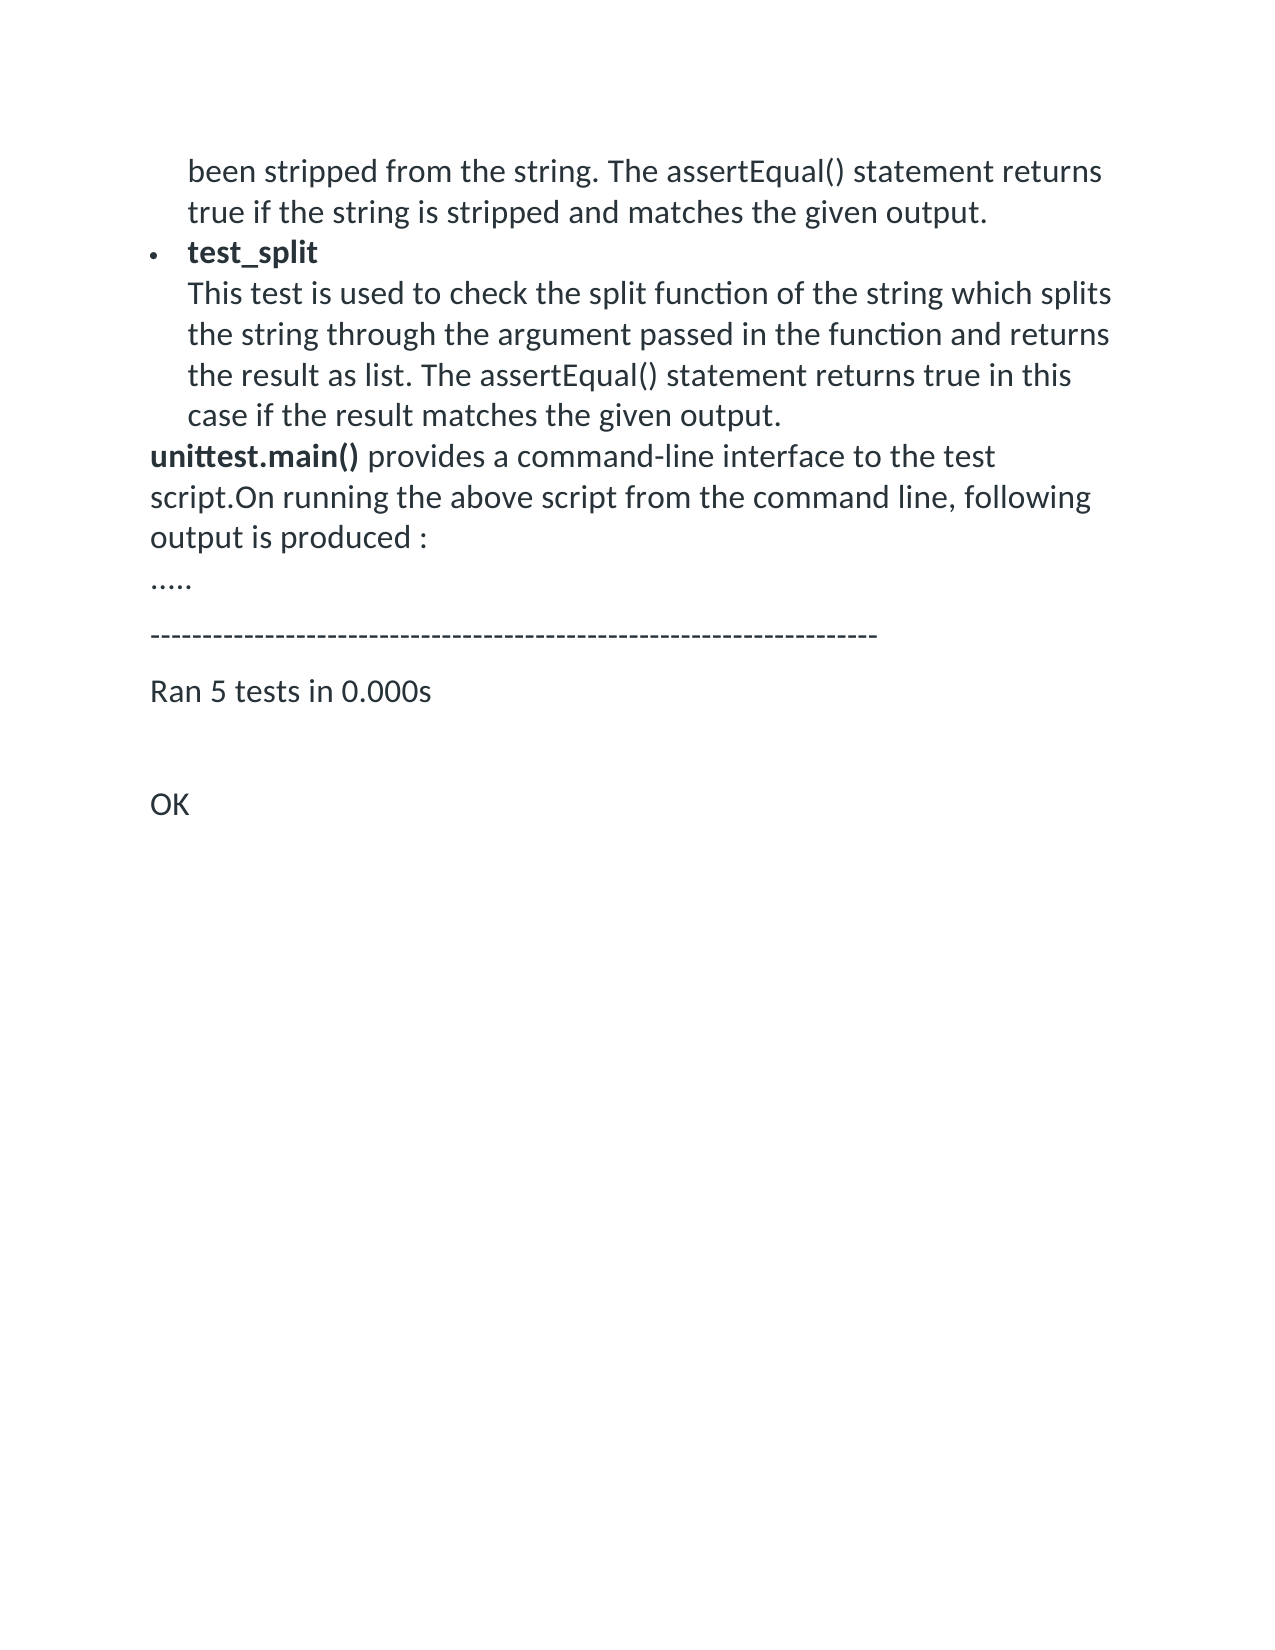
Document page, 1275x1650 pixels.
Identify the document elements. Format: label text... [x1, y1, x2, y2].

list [150, 150, 1125, 231]
text ---------------------------------------------------------------------- [150, 614, 1125, 654]
list test_split This test is used to check the split function of the string which splits the string through the argument passed in the function and returns the result as list. The assertEqual() statement returns true in this case if the result matches the given output. [150, 231, 1125, 435]
text ..... [150, 557, 1125, 598]
text OK [150, 783, 1125, 823]
text unittest.main() provides a command-line interface to the test script.On running the above script from the command line, following output is produced : [150, 435, 1125, 557]
text Ran 5 tests in 0.000s [150, 670, 1125, 711]
